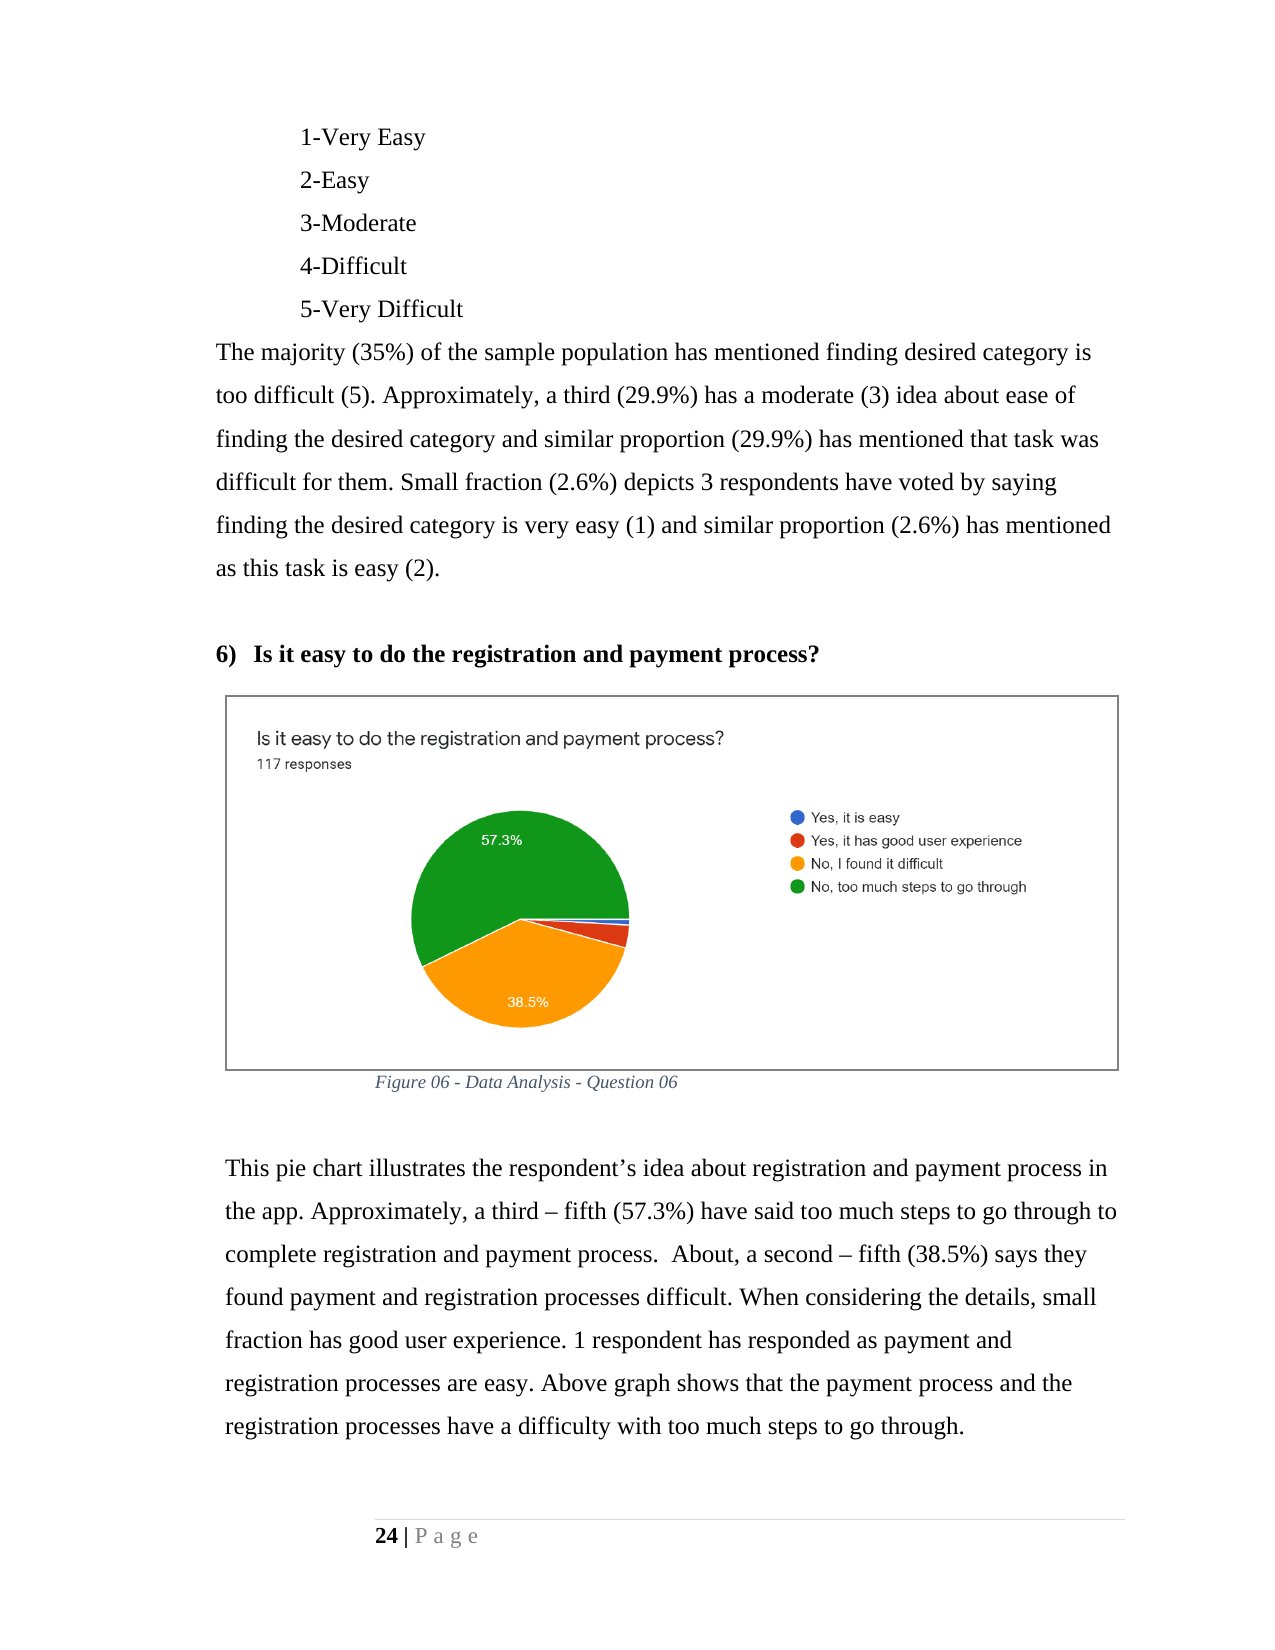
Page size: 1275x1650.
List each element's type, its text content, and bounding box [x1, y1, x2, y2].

text Figure 06 - Data Analysis - Question 06 [375, 1071, 1125, 1092]
list 2-Easy [300, 165, 1125, 194]
picture [227, 697, 1117, 1069]
text This pie chart illustrates the respondent’s idea about registration and payment process in the app. Approximately, a third – fifth (57.3%) have said too much steps to go through to complete registration and payment process. About, a second – fifth (38.5%) says they found payment and registration processes difficult. When considering the details, small fraction has good user experience. 1 respondent has responded as payment and registration processes are easy. Above graph shows that the payment process and the registration processes have a difficulty with too much steps to go through. [225, 1153, 1125, 1440]
list Is it easy to do the registration and payment process? [216, 639, 1125, 668]
list 1-Very Easy [300, 122, 1125, 151]
list 5-Very Difficult [300, 294, 1125, 323]
text The majority (35%) of the sample population has mentioned finding desired category is too difficult (5). Approximately, a third (29.9%) has a moderate (3) idea about ease of finding the desired category and similar proportion (29.9%) has mentioned that task was difficult for them. Small fraction (2.6%) depicts 3 respondents have voted by saying finding the desired category is very easy (1) and similar proportion (2.6%) has mentioned as this task is easy (2). [216, 337, 1125, 582]
list 3-Moderate [300, 208, 1125, 237]
list 4-Difficult [300, 251, 1125, 280]
